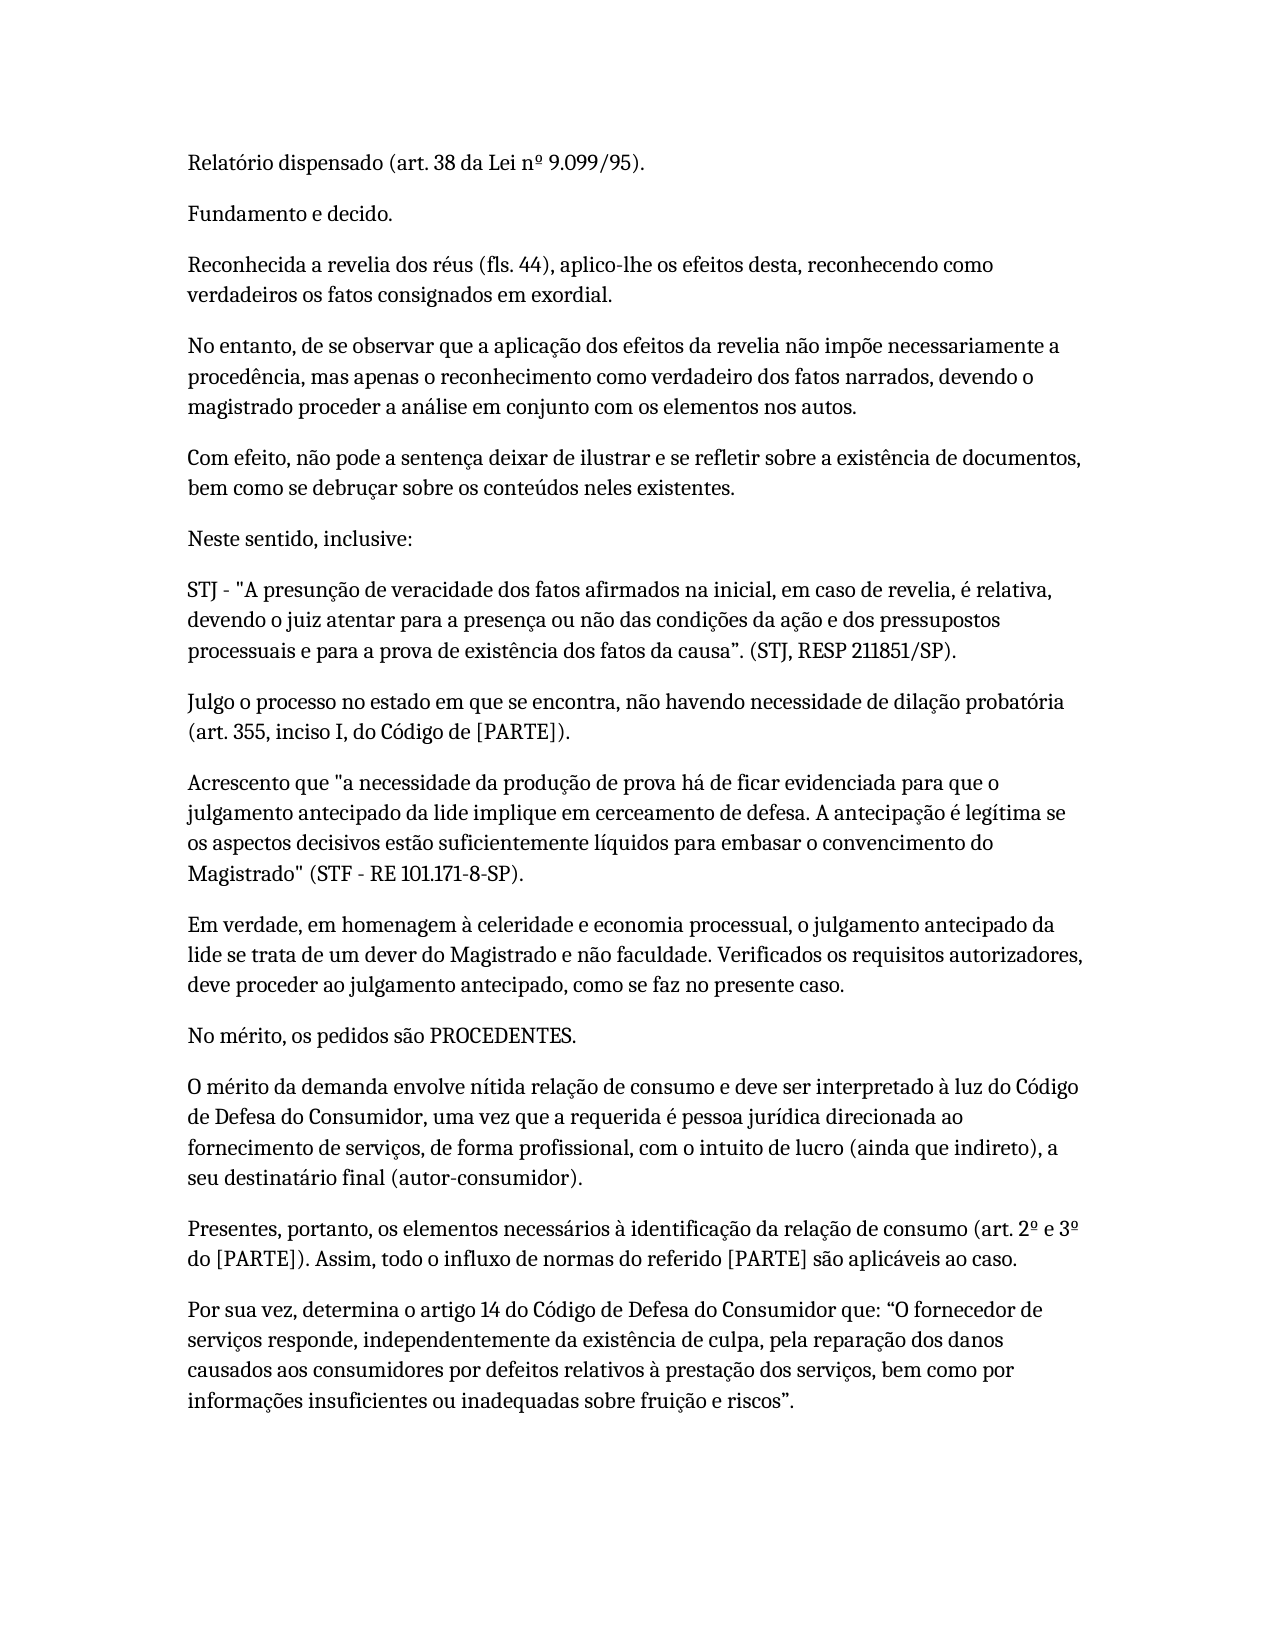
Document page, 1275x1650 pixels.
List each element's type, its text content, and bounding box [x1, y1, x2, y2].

text Julgo o processo no estado em que se encontra, não havendo necessidade de dilação probatória (art. 355, inciso I, do Código de [PARTE]). [187, 688, 1087, 745]
text Em verdade, em homenagem à celeridade e economia processual, o julgamento antecipado da lide se trata de um dever do Magistrado e não faculdade. Verificados os requisitos autorizadores, deve proceder ao julgamento antecipado, como se faz no presente caso. [187, 911, 1087, 998]
text Acrescento que "a necessidade da produção de prova há de ficar evidenciada para que o julgamento antecipado da lide implique em cerceamento de defesa. A antecipação é legítima se os aspectos decisivos estão suficientemente líquidos para embasar o convencimento do Magistrado" (STF - RE 101.171-8-SP). [187, 770, 1087, 887]
text Fundamento e decido. [187, 201, 1087, 227]
text STJ - "A presunção de veracidade dos fatos afirmados na inicial, em caso de revelia, é relativa, devendo o juiz atentar para a presença ou não das condições da ação e dos pressupostos processuais e para a prova de existência dos fatos da causa”. (STJ, RESP 211851/SP). [187, 577, 1087, 664]
text Por sua vez, determina o artigo 14 do Código de Defesa do Consumidor que: “O fornecedor de serviços responde, independentemente da existência de culpa, pela reparação dos danos causados aos consumidores por defeitos relativos à prestação dos serviços, bem como por informações insuficientes ou inadequadas sobre fruição e riscos”. [187, 1297, 1087, 1414]
text No mérito, os pedidos são PROCEDENTES. [187, 1023, 1087, 1049]
text Com efeito, não pode a sentença deixar de ilustrar e se refletir sobre a existência de documentos, bem como se debruçar sobre os conteúdos neles existentes. [187, 445, 1087, 501]
text Relatório dispensado (art. 38 da Lei nº 9.099/95). [187, 150, 1087, 176]
text No entanto, de se observar que a aplicação dos efeitos da revelia não impõe necessariamente a procedência, mas apenas o reconhecimento como verdadeiro dos fatos narrados, devendo o magistrado proceder a análise em conjunto com os elementos nos autos. [187, 333, 1087, 420]
text Presentes, portanto, os elementos necessários à identificação da relação de consumo (art. 2º e 3º do [PARTE]). Assim, todo o influxo de normas do referido [PARTE] são aplicáveis ao caso. [187, 1216, 1087, 1272]
text Reconhecida a revelia dos réus (fls. 44), aplico-lhe os efeitos desta, reconhecendo como verdadeiros os fatos consignados em exordial. [187, 252, 1087, 309]
text Neste sentido, inclusive: [187, 526, 1087, 552]
text O mérito da demanda envolve nítida relação de consumo e deve ser interpretado à luz do Código de Defesa do Consumidor, uma vez que a requerida é pessoa jurídica direcionada ao fornecimento de serviços, de forma profissional, com o intuito de lucro (ainda que indireto), a seu destinatário final (autor-consumidor). [187, 1074, 1087, 1191]
